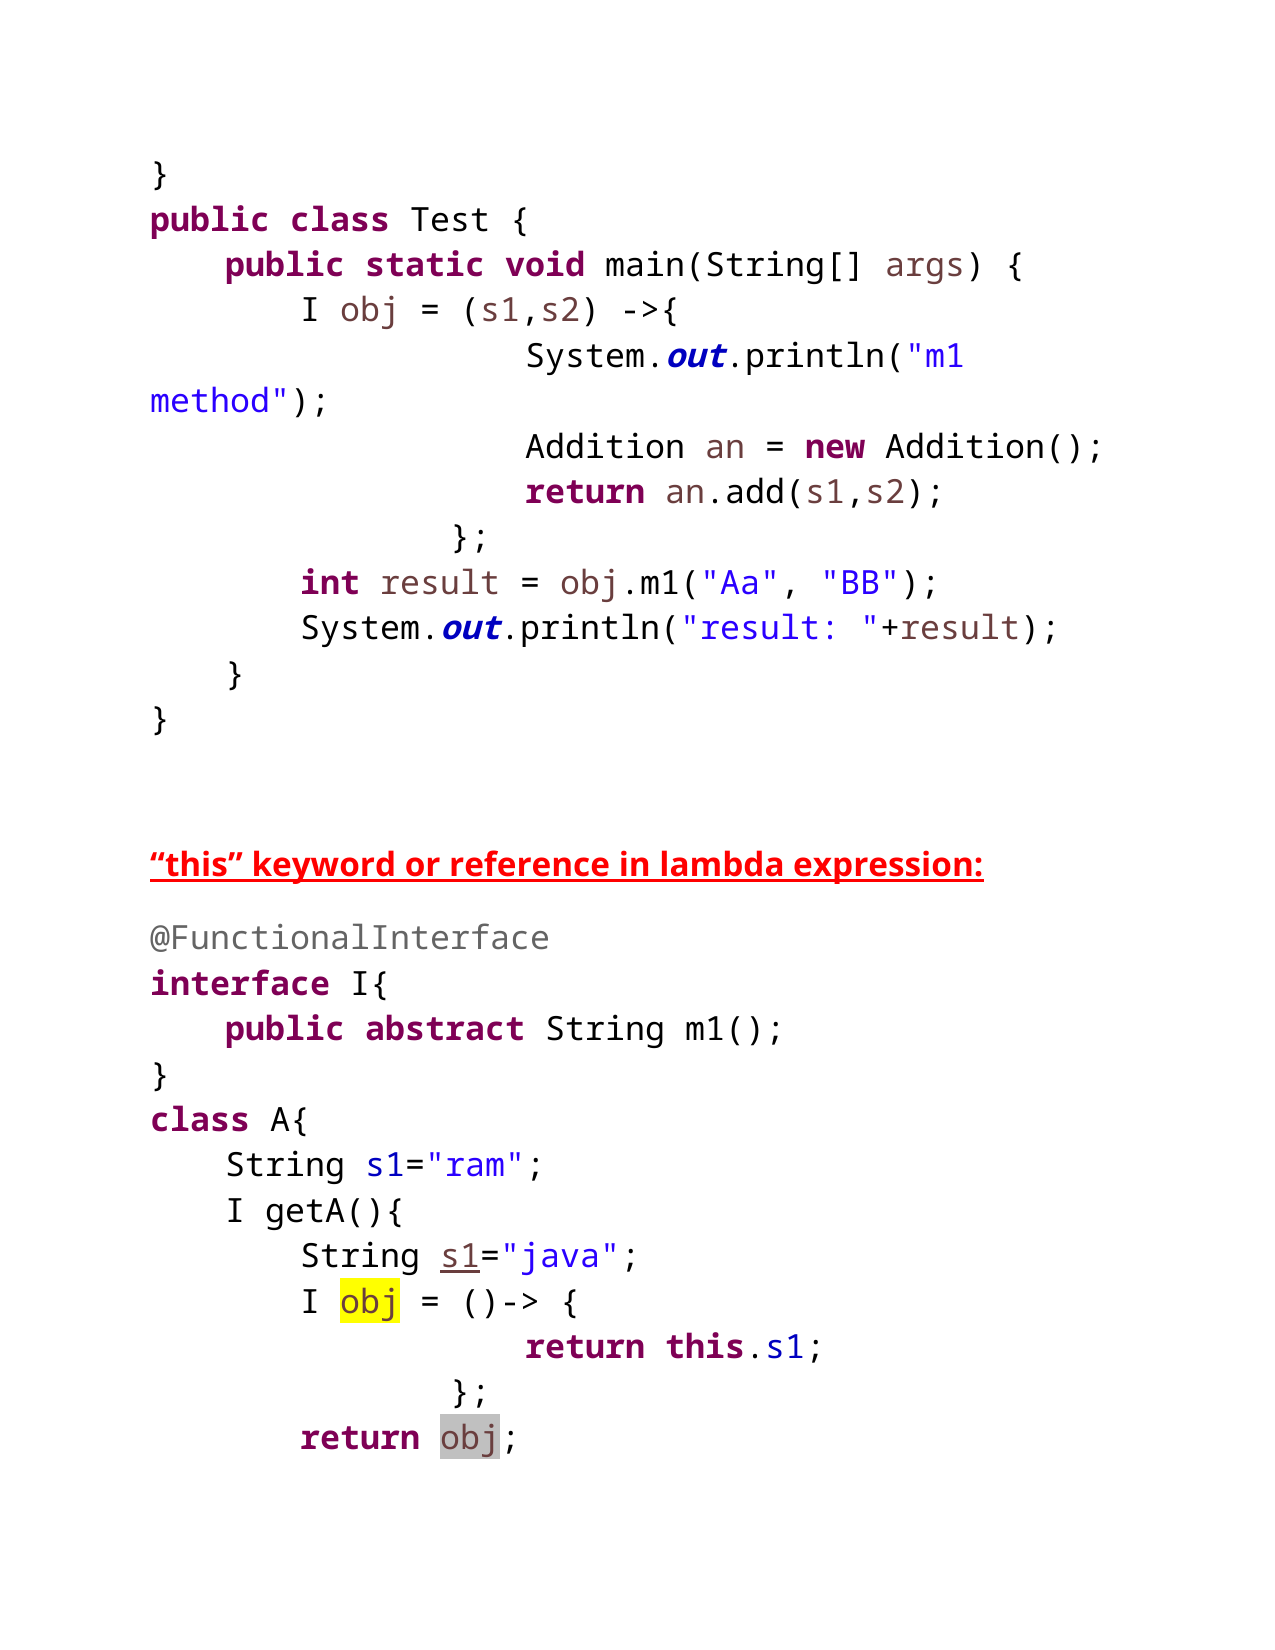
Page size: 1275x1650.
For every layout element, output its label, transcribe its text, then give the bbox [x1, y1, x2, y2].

text return an.add(s1,s2); [150, 468, 1125, 513]
text return obj; [500, 1414, 1125, 1459]
text I getA(){ [150, 1187, 1125, 1232]
text } [150, 695, 1125, 740]
text } [150, 150, 1125, 195]
text public static void main(String[] args) { [150, 241, 1125, 286]
text interface I{ [150, 959, 1125, 1005]
text } [150, 649, 1125, 695]
text class A{ [150, 1096, 1125, 1141]
text } [150, 1050, 1125, 1096]
text String s1="ram"; [150, 1141, 1125, 1187]
text String s1="java"; [150, 1232, 1125, 1277]
text return this.s1; [150, 1323, 1125, 1368]
text int result = obj.m1("Aa", "BB"); [150, 559, 1125, 604]
text Addition an = new Addition(); [150, 422, 1125, 468]
text System.out.println("result: "+result); [150, 604, 1125, 649]
text I obj = (s1,s2) ->{ [150, 286, 1125, 332]
text return obj; [150, 1414, 440, 1459]
text @FunctionalInterface [150, 914, 1125, 959]
text }; [150, 1368, 1125, 1414]
text “this” keyword or reference in lambda expression: [150, 841, 1125, 886]
text public abstract String m1(); [150, 1005, 1125, 1050]
text System.out.println("m1 method"); [150, 332, 1125, 422]
text I obj = ()-> { [150, 1277, 1125, 1323]
text }; [150, 513, 1125, 559]
text public class Test { [150, 195, 1125, 241]
